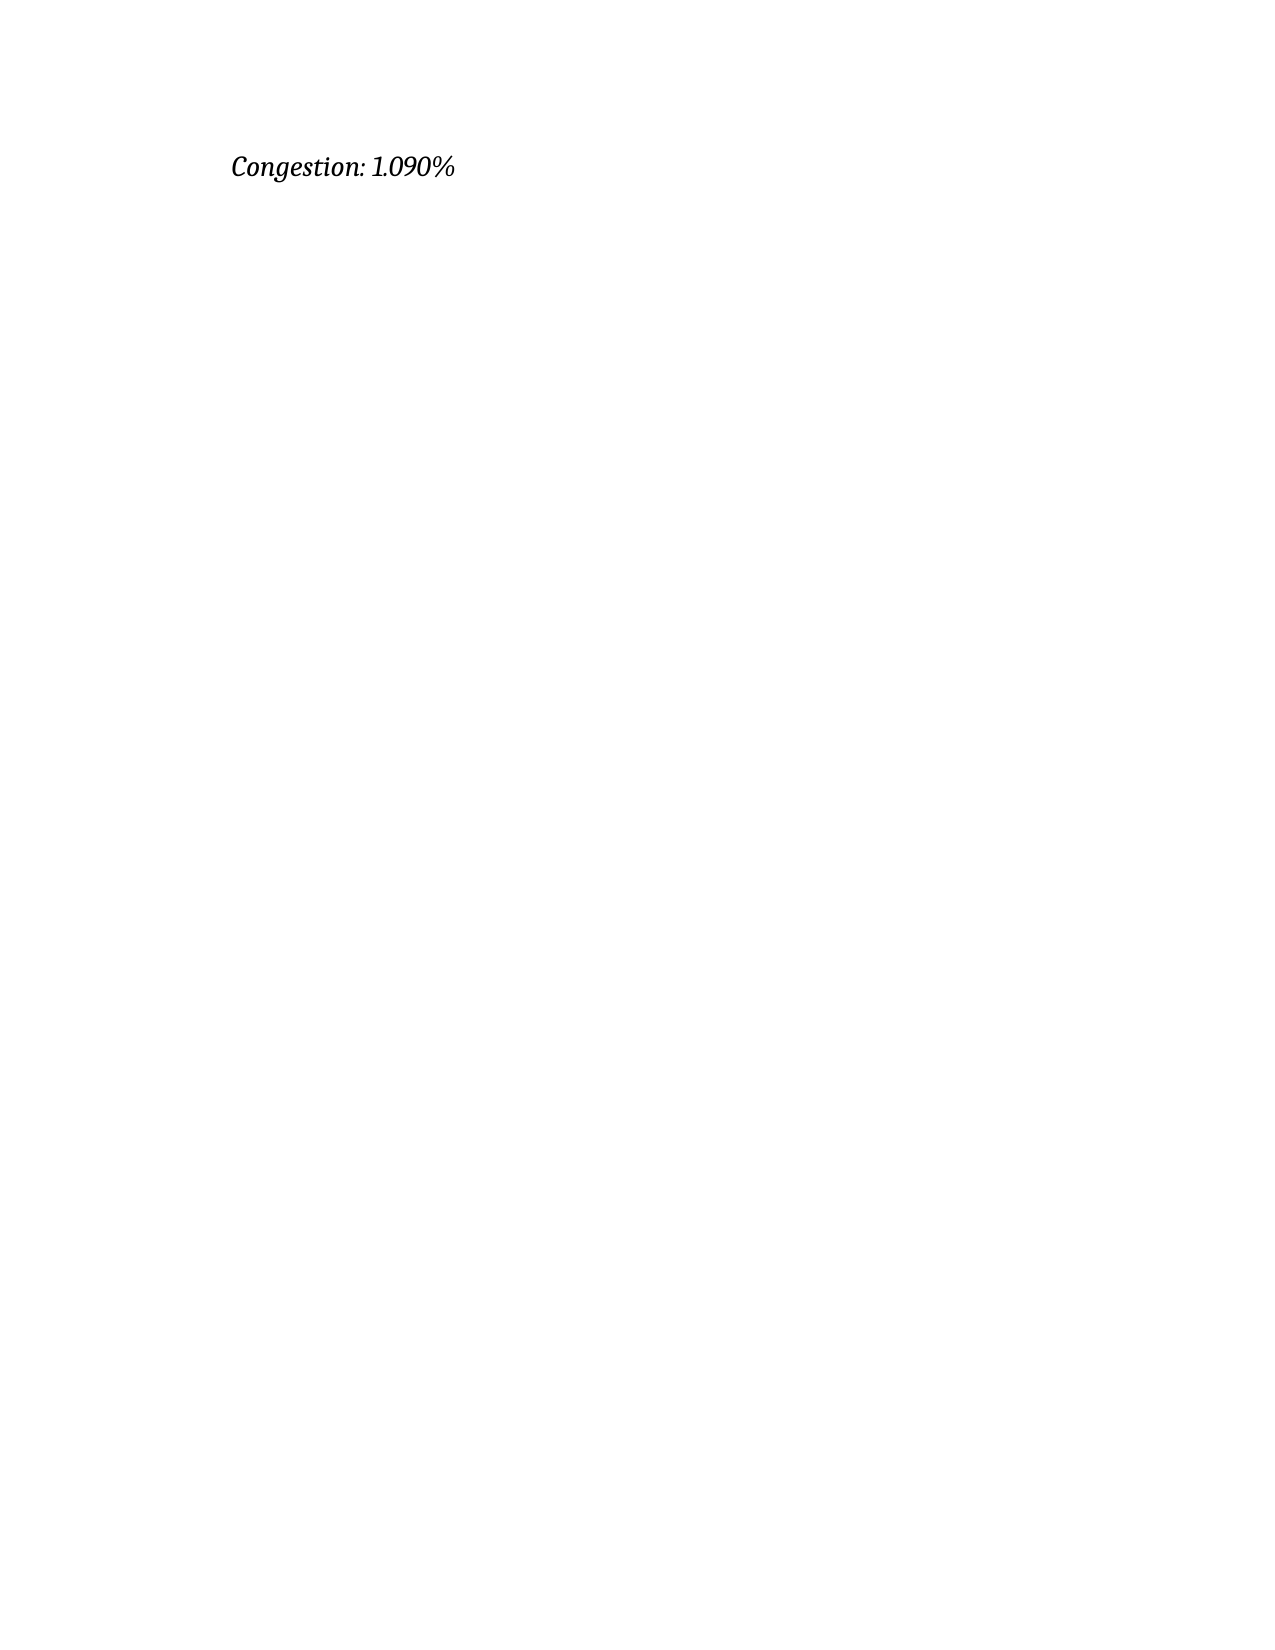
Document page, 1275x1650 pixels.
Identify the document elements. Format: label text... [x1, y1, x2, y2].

text Congestion: 1.090% [225, 150, 1125, 183]
